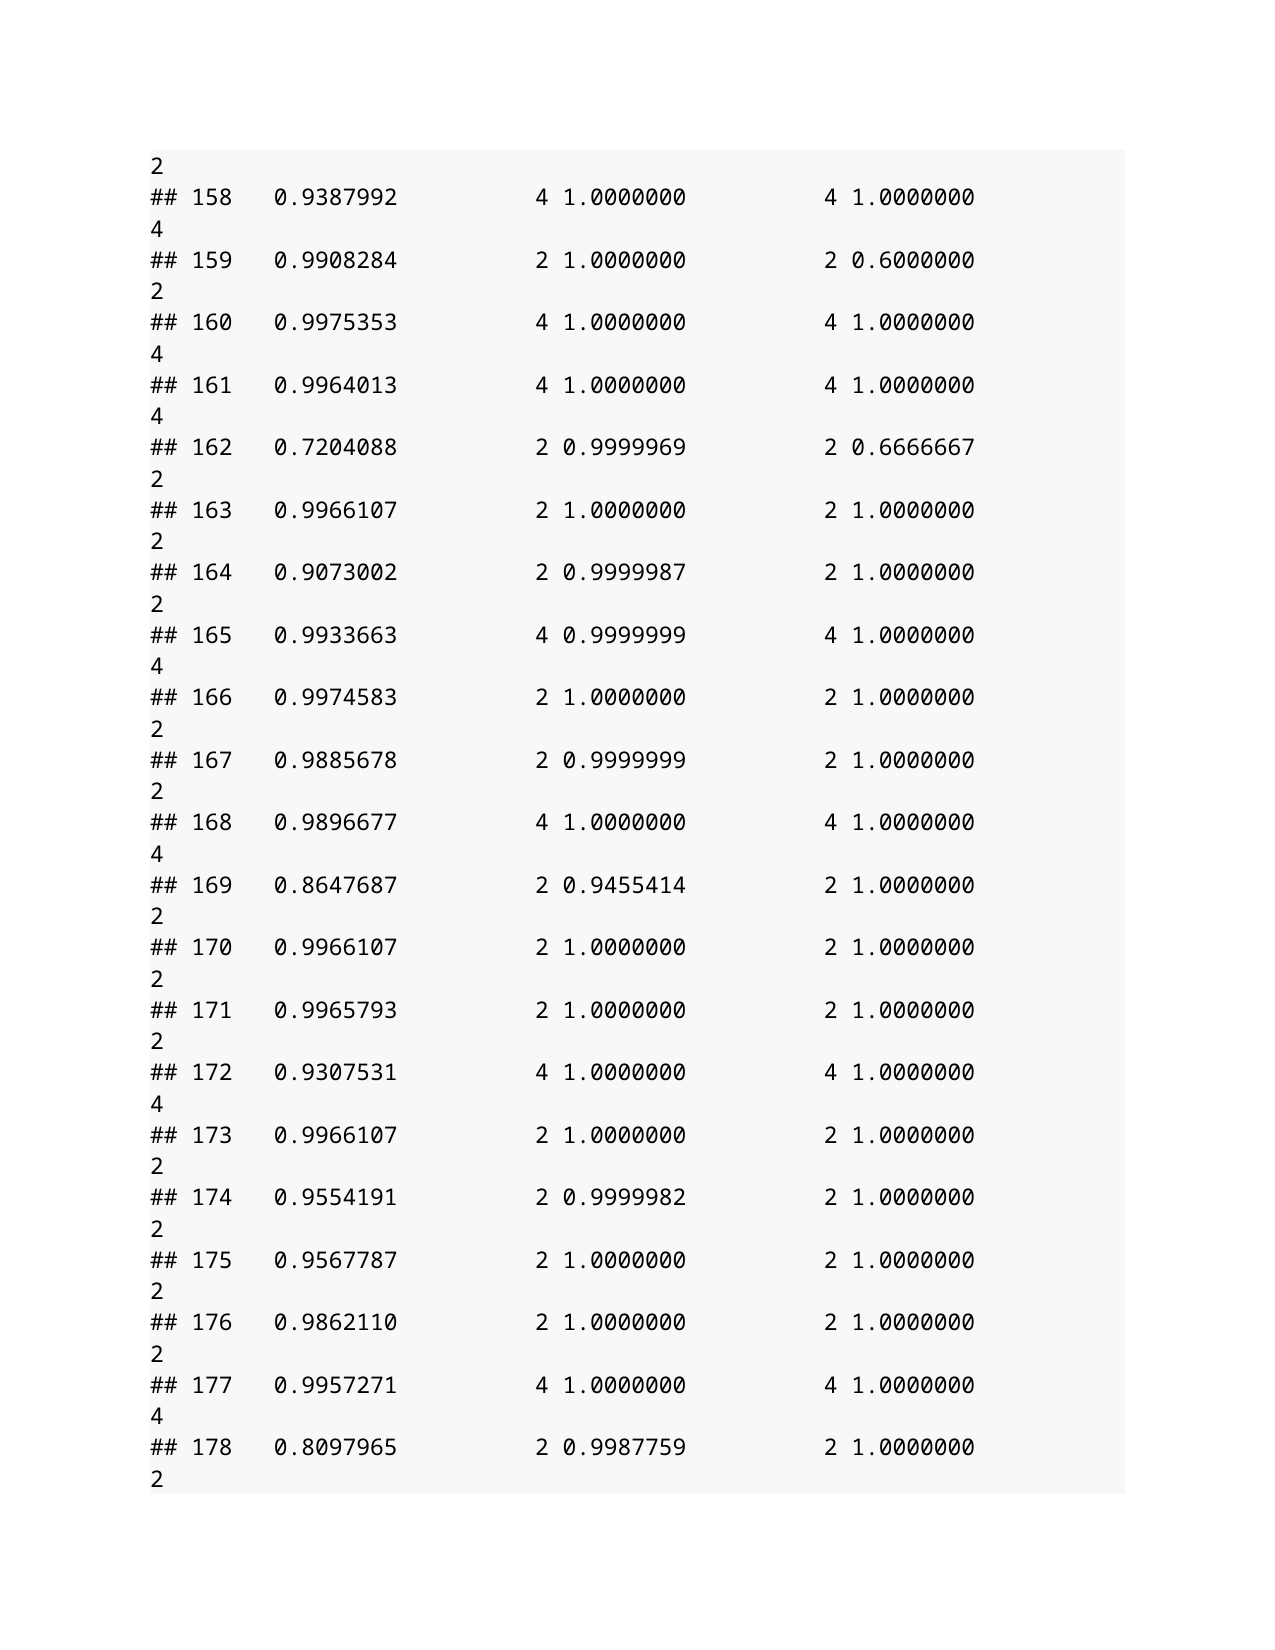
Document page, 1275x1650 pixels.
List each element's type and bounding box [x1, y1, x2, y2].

text [150, 150, 1125, 1494]
